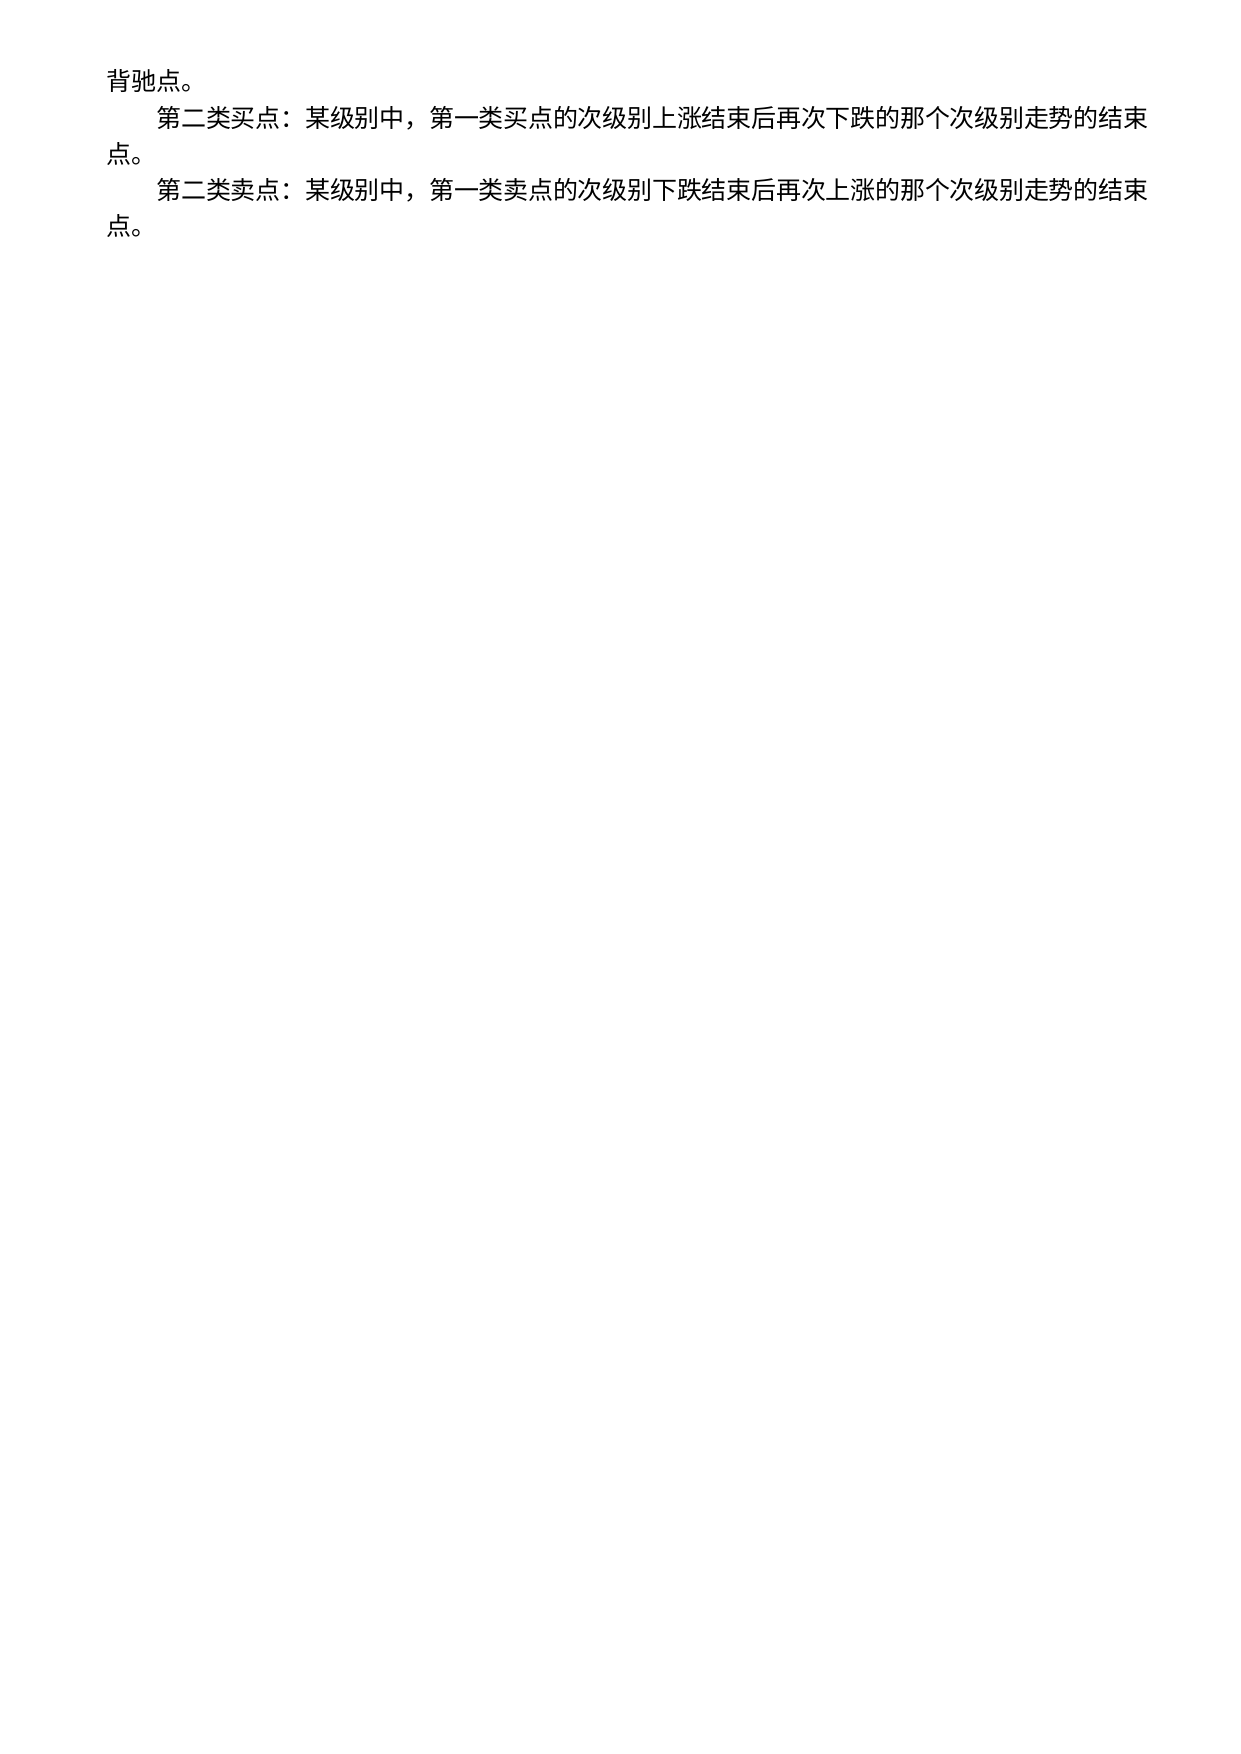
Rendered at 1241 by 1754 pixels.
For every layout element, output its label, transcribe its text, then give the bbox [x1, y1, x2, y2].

text 第二类卖点：某级别中，第一类卖点的次级别下跌结束后再次上涨的那个次级别走势的结束点。 [106, 171, 1152, 242]
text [106, 62, 1152, 98]
text 第二类买点：某级别中，第一类买点的次级别上涨结束后再次下跌的那个次级别走势的结束点。 [106, 98, 1152, 171]
